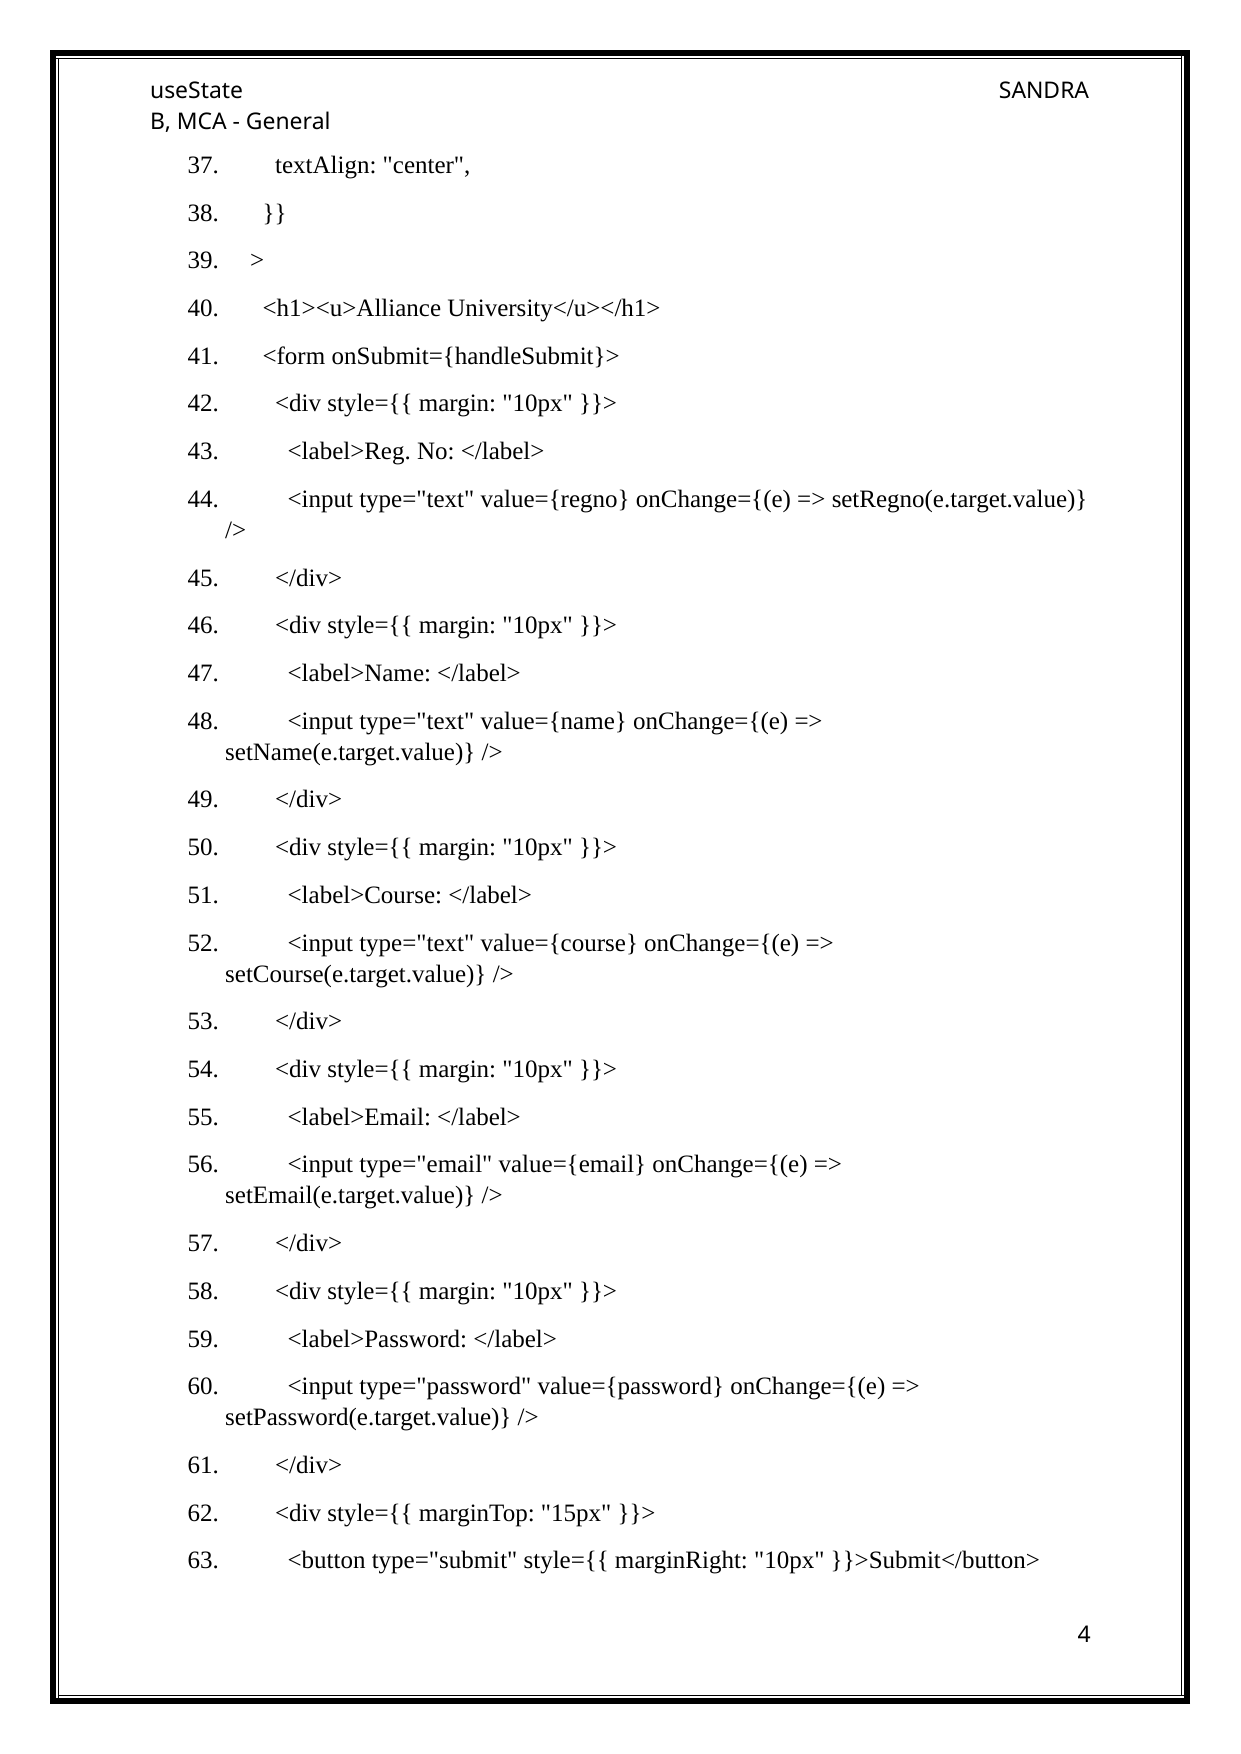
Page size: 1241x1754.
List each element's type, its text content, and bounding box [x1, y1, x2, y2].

list <input type="text" value={course} onChange={(e) => setCourse(e.target.value)} /> [187, 928, 1090, 987]
list </div> [187, 1450, 1090, 1479]
list <label>Password: </label> [187, 1324, 1090, 1352]
list <div style={{ marginTop: "15px" }}> [187, 1498, 1090, 1527]
list }} [187, 198, 1090, 226]
list textAlign: "center", [187, 150, 1090, 179]
list <div style={{ margin: "10px" }}> [187, 610, 1090, 639]
list <form onSubmit={handleSubmit}> [187, 341, 1090, 369]
list <button type="submit" style={{ marginRight: "10px" }}>Submit</button> [187, 1546, 1090, 1574]
list </div> [187, 784, 1090, 813]
list <div style={{ margin: "10px" }}> [187, 832, 1090, 861]
list </div> [187, 1228, 1090, 1257]
list <label>Reg. No: </label> [187, 436, 1090, 465]
list </div> [187, 1006, 1090, 1035]
list <input type="email" value={email} onChange={(e) => setEmail(e.target.value)} /> [187, 1149, 1090, 1209]
list > [187, 245, 1090, 274]
list <input type="text" value={regno} onChange={(e) => setRegno(e.target.value)} /> [187, 484, 1090, 544]
list <div style={{ margin: "10px" }}> [187, 1276, 1090, 1305]
list <label>Name: </label> [187, 658, 1090, 687]
list <div style={{ margin: "10px" }}> [187, 388, 1090, 417]
list <label>Course: </label> [187, 880, 1090, 909]
list <div style={{ margin: "10px" }}> [187, 1054, 1090, 1083]
list <input type="text" value={name} onChange={(e) => setName(e.target.value)} /> [187, 706, 1090, 766]
list </div> [187, 563, 1090, 591]
list <input type="password" value={password} onChange={(e) => setPassword(e.target.value)} /> [187, 1371, 1090, 1431]
list <h1><u>Alliance University</u></h1> [187, 293, 1090, 322]
list <label>Email: </label> [187, 1102, 1090, 1131]
